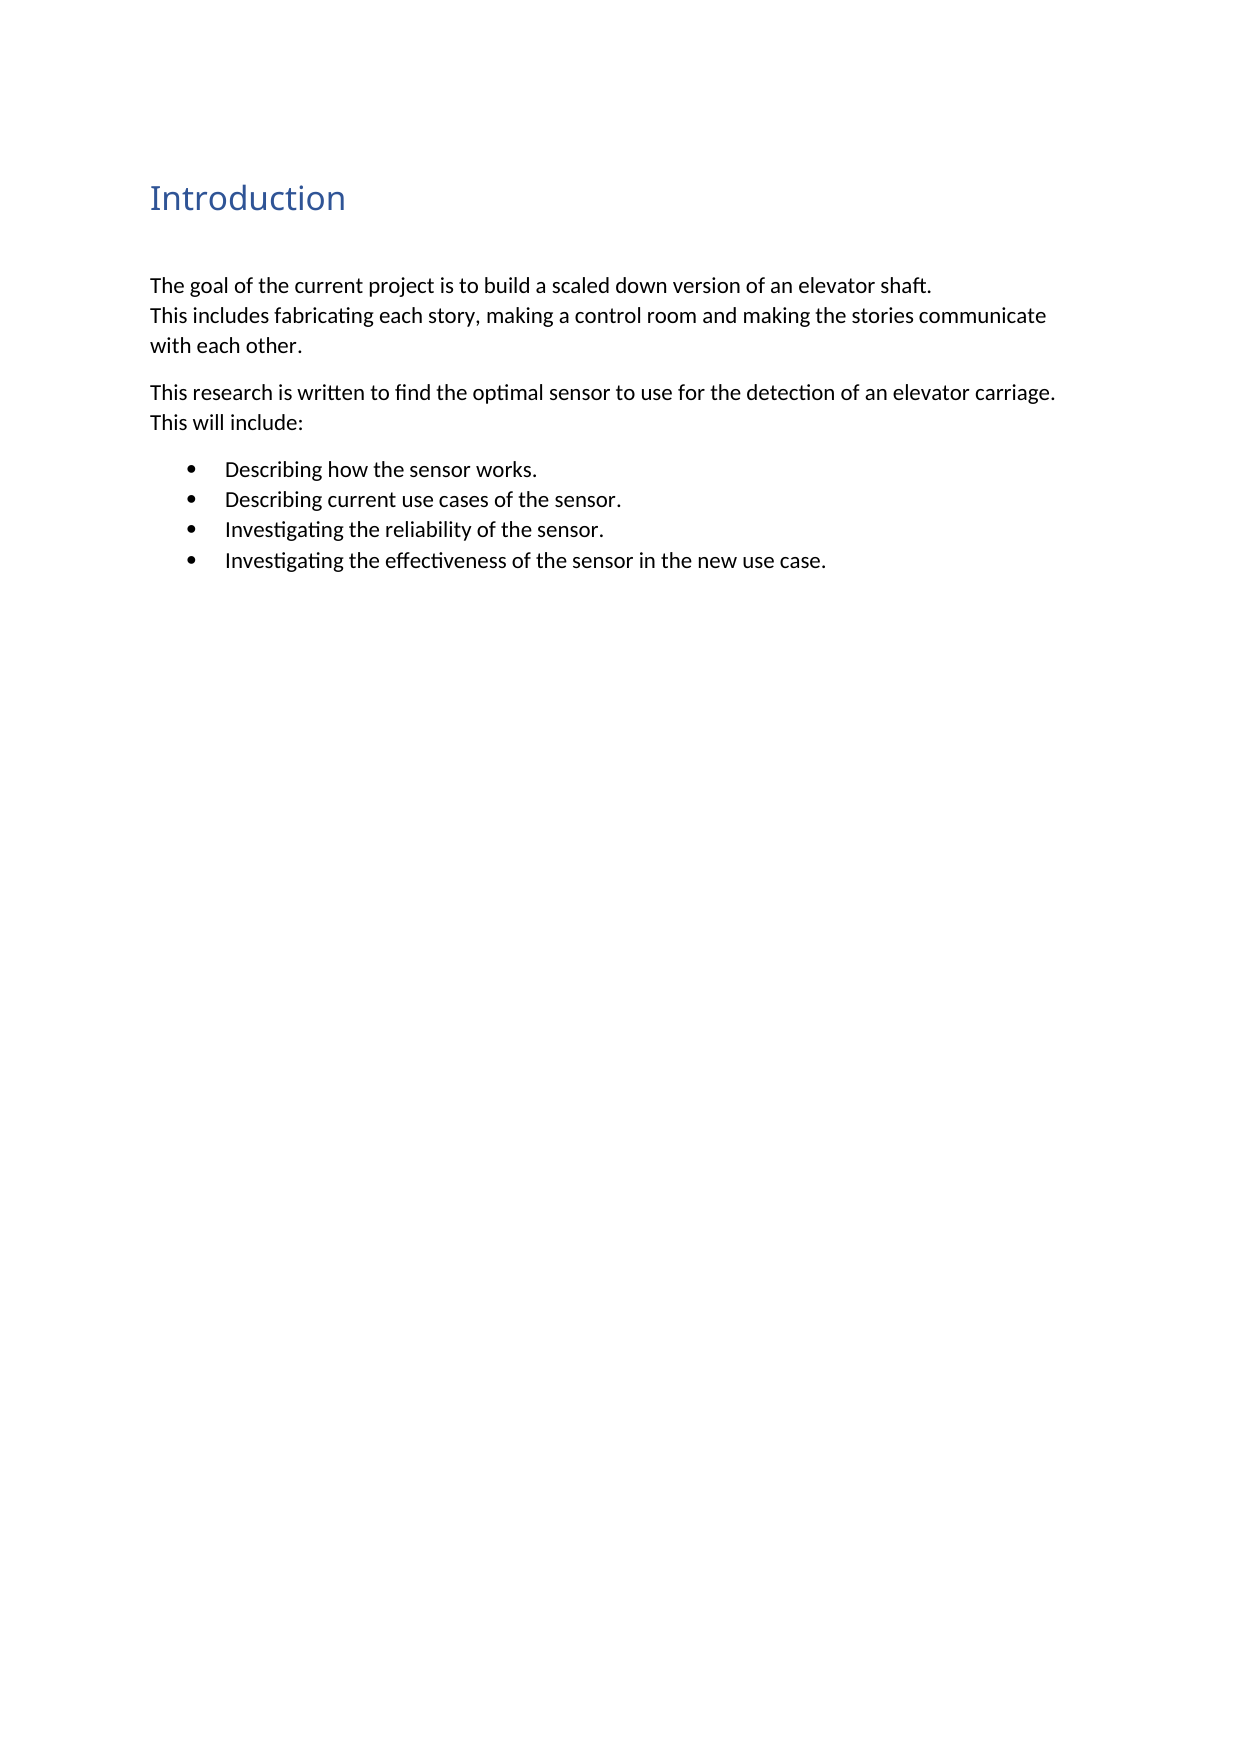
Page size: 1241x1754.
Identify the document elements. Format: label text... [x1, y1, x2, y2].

list Investigating the reliability of the sensor. [187, 516, 1090, 544]
list Describing current use cases of the sensor. [187, 485, 1090, 513]
list Investigating the effectiveness of the sensor in the new use case. [187, 546, 1090, 574]
text This research is written to find the optimal sensor to use for the detection of an elevator carriage. This will include: [150, 378, 1090, 436]
subtitle Introduction [150, 175, 1090, 220]
list Describing how the sensor works. [187, 455, 1090, 483]
text The goal of the current project is to build a scaled down version of an elevator shaft. This includes fabricating each story, making a control room and making the stories communicate with each other. [150, 271, 1090, 359]
